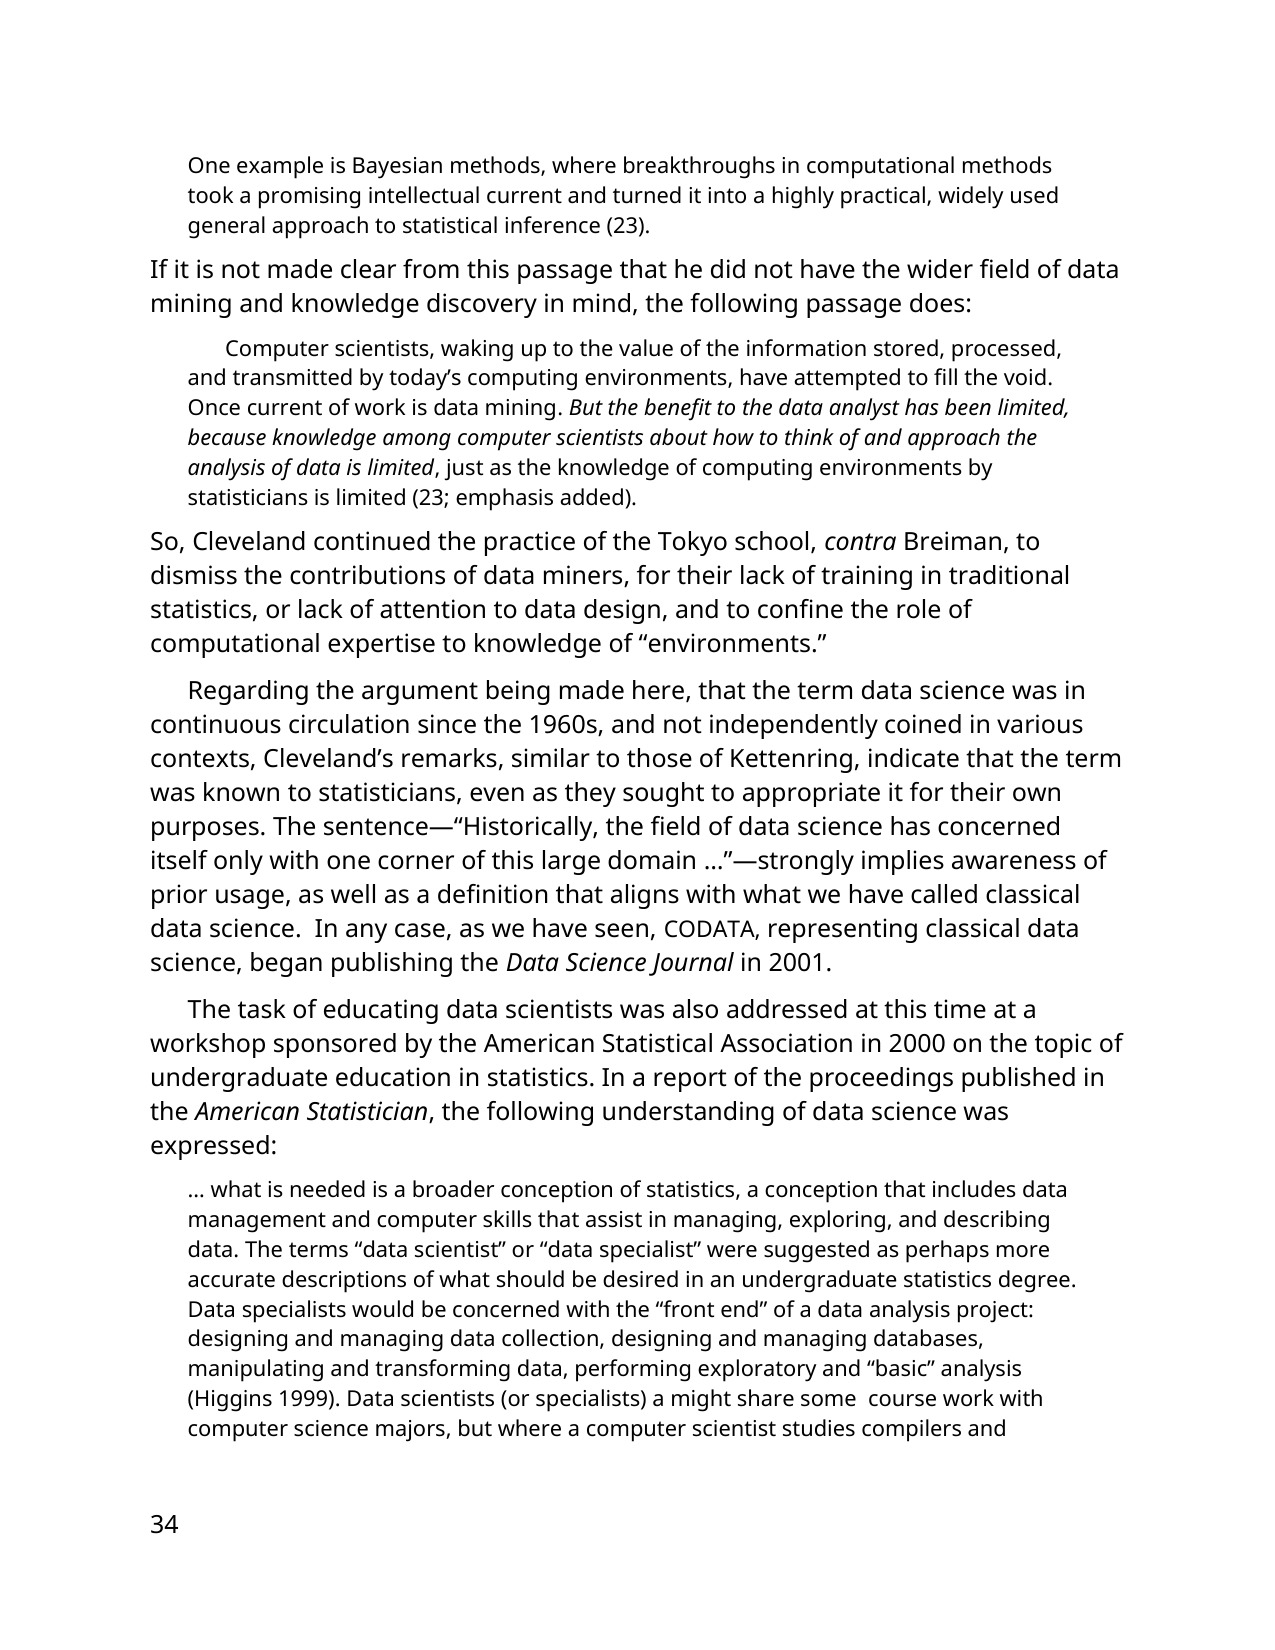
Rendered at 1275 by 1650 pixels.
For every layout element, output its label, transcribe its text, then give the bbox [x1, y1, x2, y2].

text If it is not made clear from this passage that he did not have the wider field of data mining and knowledge discovery in mind, the following passage does: [150, 252, 1125, 320]
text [187, 150, 1087, 239]
text The task of educating data scientists was also addressed at this time at a workshop sponsored by the American Statistical Association in 2000 on the topic of undergraduate education in statistics. In a report of the proceedings published in the American Statistician, the following understanding of data science was expressed: [150, 992, 1125, 1162]
text Regarding the argument being made here, that the term data science was in continuous circulation since the 1960s, and not independently coined in various contexts, Cleveland’s remarks, similar to those of Kettenring, indicate that the term was known to statisticians, even as they sought to appropriate it for their own purposes. The sentence—“Historically, the field of data science has concerned itself only with one corner of this large domain …”—strongly implies awareness of prior usage, as well as a definition that aligns with what we have called classical data science. In any case, as we have seen, CODATA, representing classical data science, began publishing the Data Science Journal in 2001. [150, 672, 1125, 979]
text Computer scientists, waking up to the value of the information stored, processed, and transmitted by today’s computing environments, have attempted to fill the void. Once current of work is data mining. But the benefit to the data analyst has been limited, because knowledge among computer scientists about how to think of and approach the analysis of data is limited, just as the knowledge of computing environments by statisticians is limited (23; emphasis added). [187, 332, 1087, 511]
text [187, 1174, 1087, 1442]
text So, Cleveland continued the practice of the Tokyo school, contra Breiman, to dismiss the contributions of data miners, for their lack of training in traditional statistics, or lack of attention to data design, and to confine the role of computational expertise to knowledge of “environments.” [150, 524, 1125, 660]
